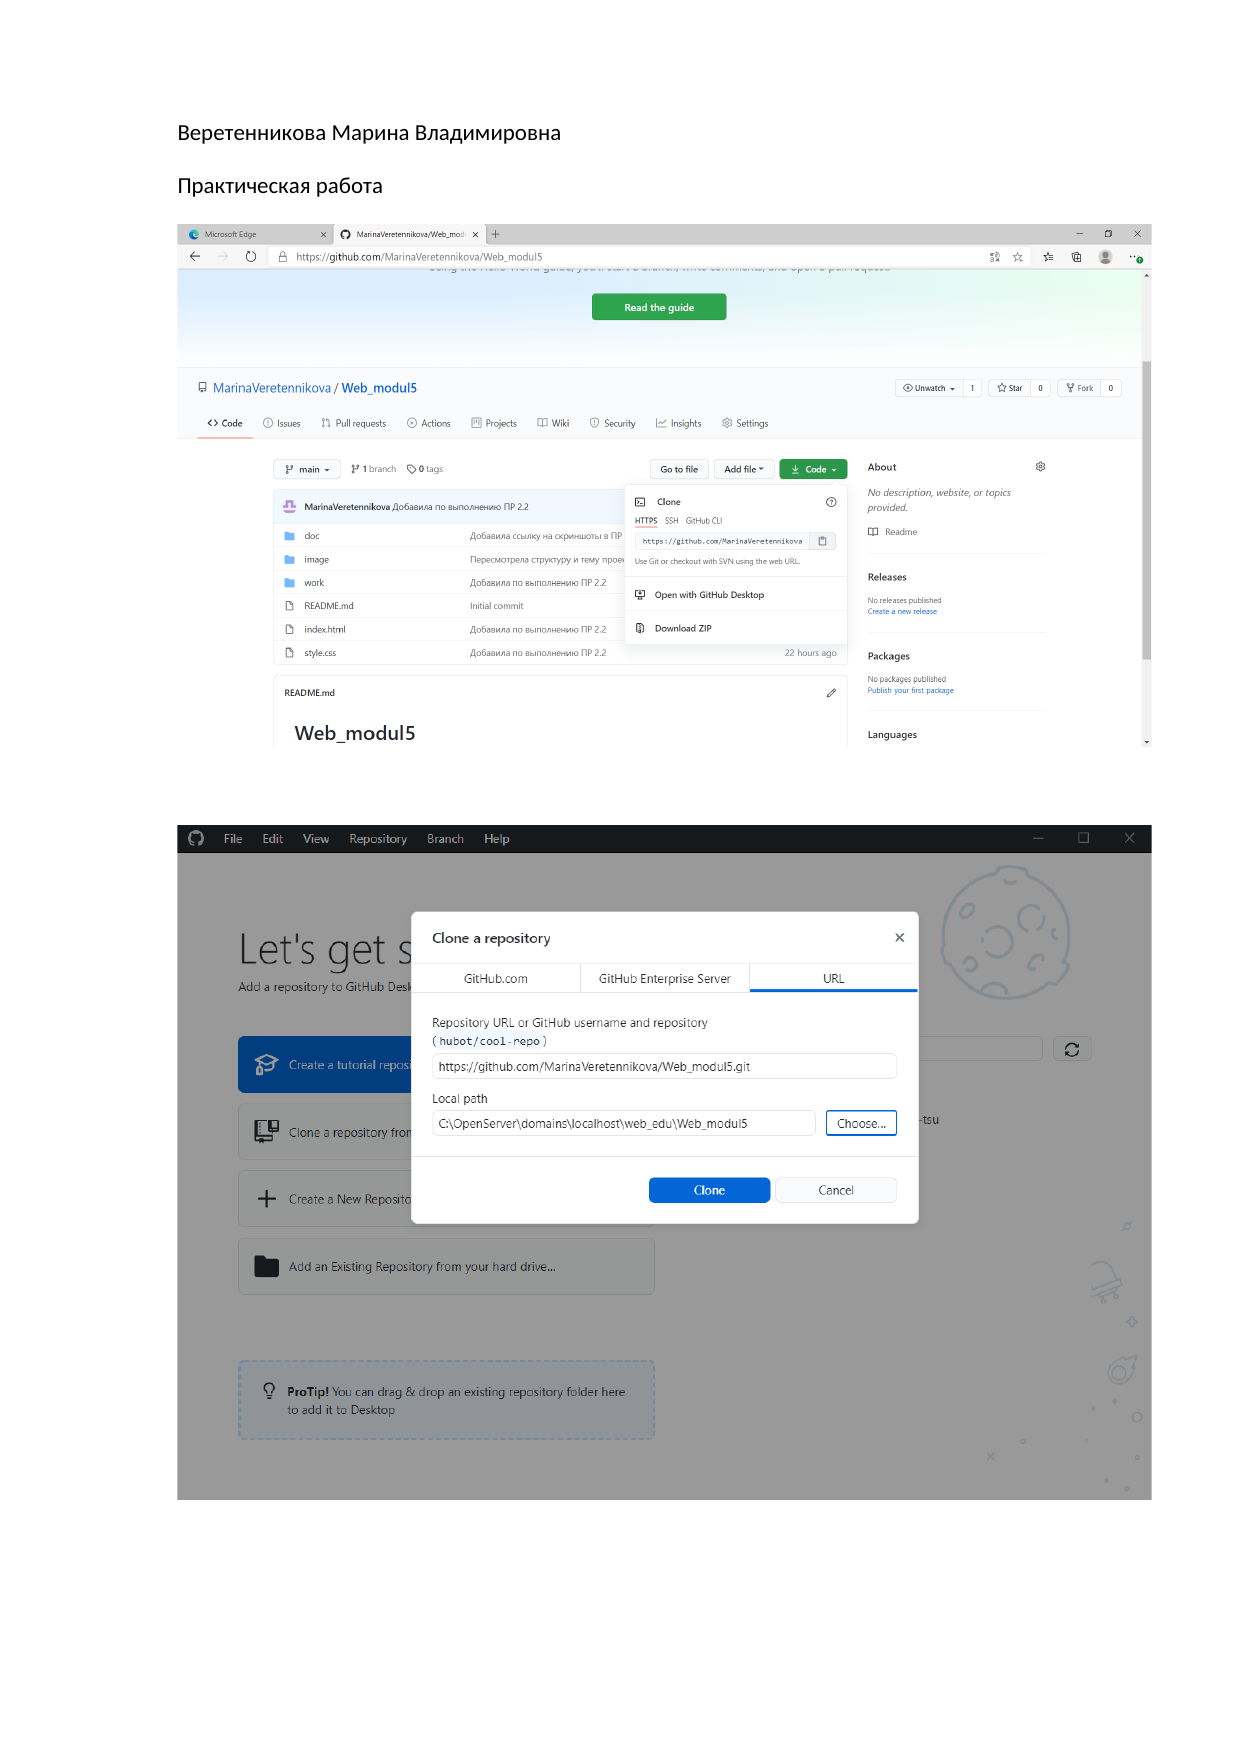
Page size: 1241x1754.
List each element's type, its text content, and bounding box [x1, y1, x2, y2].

picture [177, 224, 1152, 747]
text Веретенникова Марина Владимировна [177, 118, 1152, 146]
text Практическая работа [177, 171, 1152, 199]
picture [177, 825, 1152, 1500]
